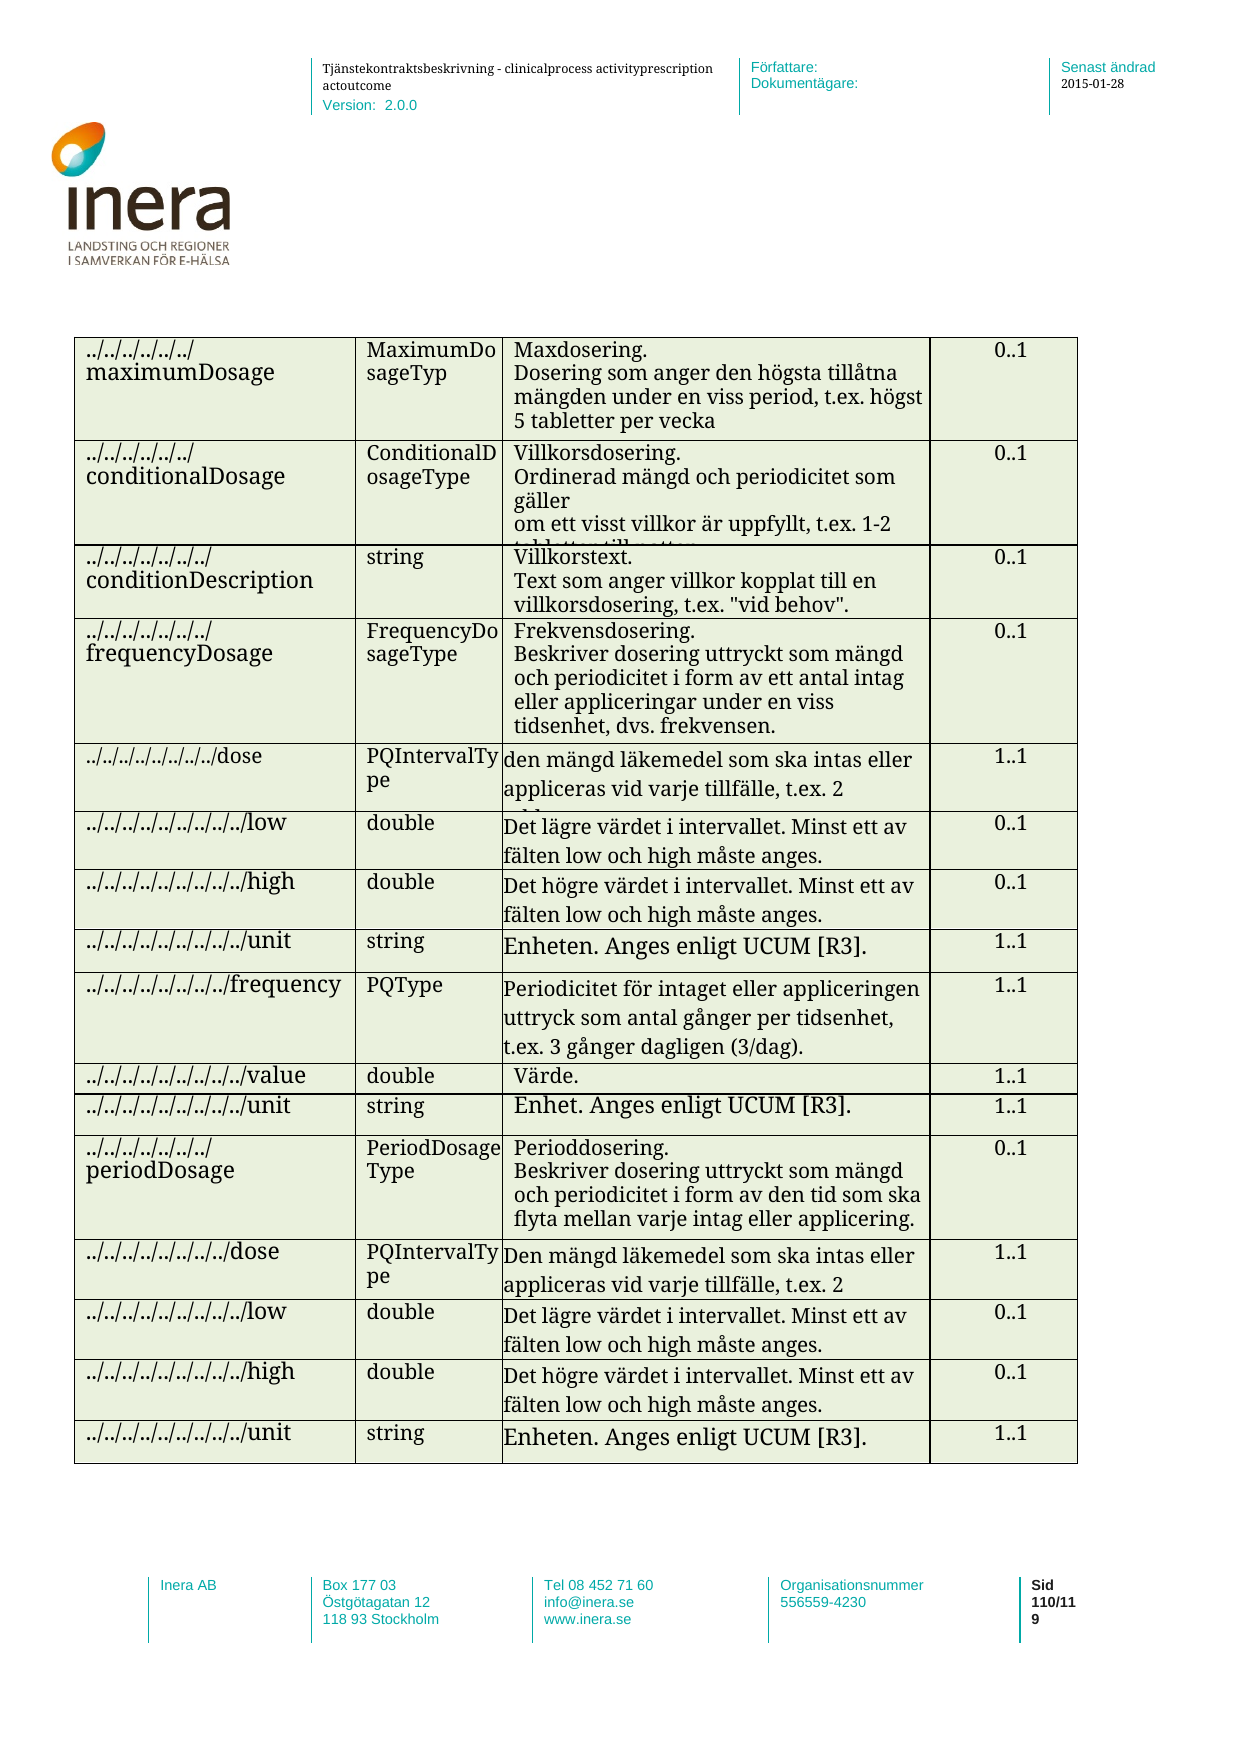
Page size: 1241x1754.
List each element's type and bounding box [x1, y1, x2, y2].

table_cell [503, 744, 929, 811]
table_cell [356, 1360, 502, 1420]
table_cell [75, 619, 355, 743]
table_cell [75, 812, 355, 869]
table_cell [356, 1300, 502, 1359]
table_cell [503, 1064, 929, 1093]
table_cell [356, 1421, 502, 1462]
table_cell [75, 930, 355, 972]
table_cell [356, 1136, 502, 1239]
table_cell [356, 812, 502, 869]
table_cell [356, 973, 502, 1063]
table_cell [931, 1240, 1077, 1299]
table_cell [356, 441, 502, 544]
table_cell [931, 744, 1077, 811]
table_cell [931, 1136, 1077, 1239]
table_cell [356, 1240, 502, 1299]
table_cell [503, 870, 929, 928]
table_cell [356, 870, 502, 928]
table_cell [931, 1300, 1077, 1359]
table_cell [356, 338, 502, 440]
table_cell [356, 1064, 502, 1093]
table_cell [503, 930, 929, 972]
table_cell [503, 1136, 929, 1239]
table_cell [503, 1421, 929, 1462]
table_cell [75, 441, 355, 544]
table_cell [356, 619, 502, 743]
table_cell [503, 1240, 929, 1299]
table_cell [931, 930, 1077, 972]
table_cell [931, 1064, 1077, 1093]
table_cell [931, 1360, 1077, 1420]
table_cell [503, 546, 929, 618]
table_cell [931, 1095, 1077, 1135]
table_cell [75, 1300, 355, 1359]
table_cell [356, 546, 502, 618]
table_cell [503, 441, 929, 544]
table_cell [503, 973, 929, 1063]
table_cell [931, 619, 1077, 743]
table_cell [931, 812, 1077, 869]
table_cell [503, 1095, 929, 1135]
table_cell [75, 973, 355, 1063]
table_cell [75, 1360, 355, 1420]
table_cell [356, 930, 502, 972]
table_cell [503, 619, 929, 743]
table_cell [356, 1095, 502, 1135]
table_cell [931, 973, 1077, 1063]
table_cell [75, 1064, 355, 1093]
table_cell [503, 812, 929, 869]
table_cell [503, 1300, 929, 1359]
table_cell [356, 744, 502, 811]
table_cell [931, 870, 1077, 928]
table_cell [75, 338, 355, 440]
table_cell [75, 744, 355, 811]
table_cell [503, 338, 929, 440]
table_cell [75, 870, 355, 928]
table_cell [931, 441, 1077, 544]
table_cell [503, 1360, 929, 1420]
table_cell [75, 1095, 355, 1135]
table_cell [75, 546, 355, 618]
picture [51, 122, 230, 265]
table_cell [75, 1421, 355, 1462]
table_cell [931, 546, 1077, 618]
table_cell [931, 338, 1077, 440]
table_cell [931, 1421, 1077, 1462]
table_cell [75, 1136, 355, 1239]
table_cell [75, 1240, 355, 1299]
